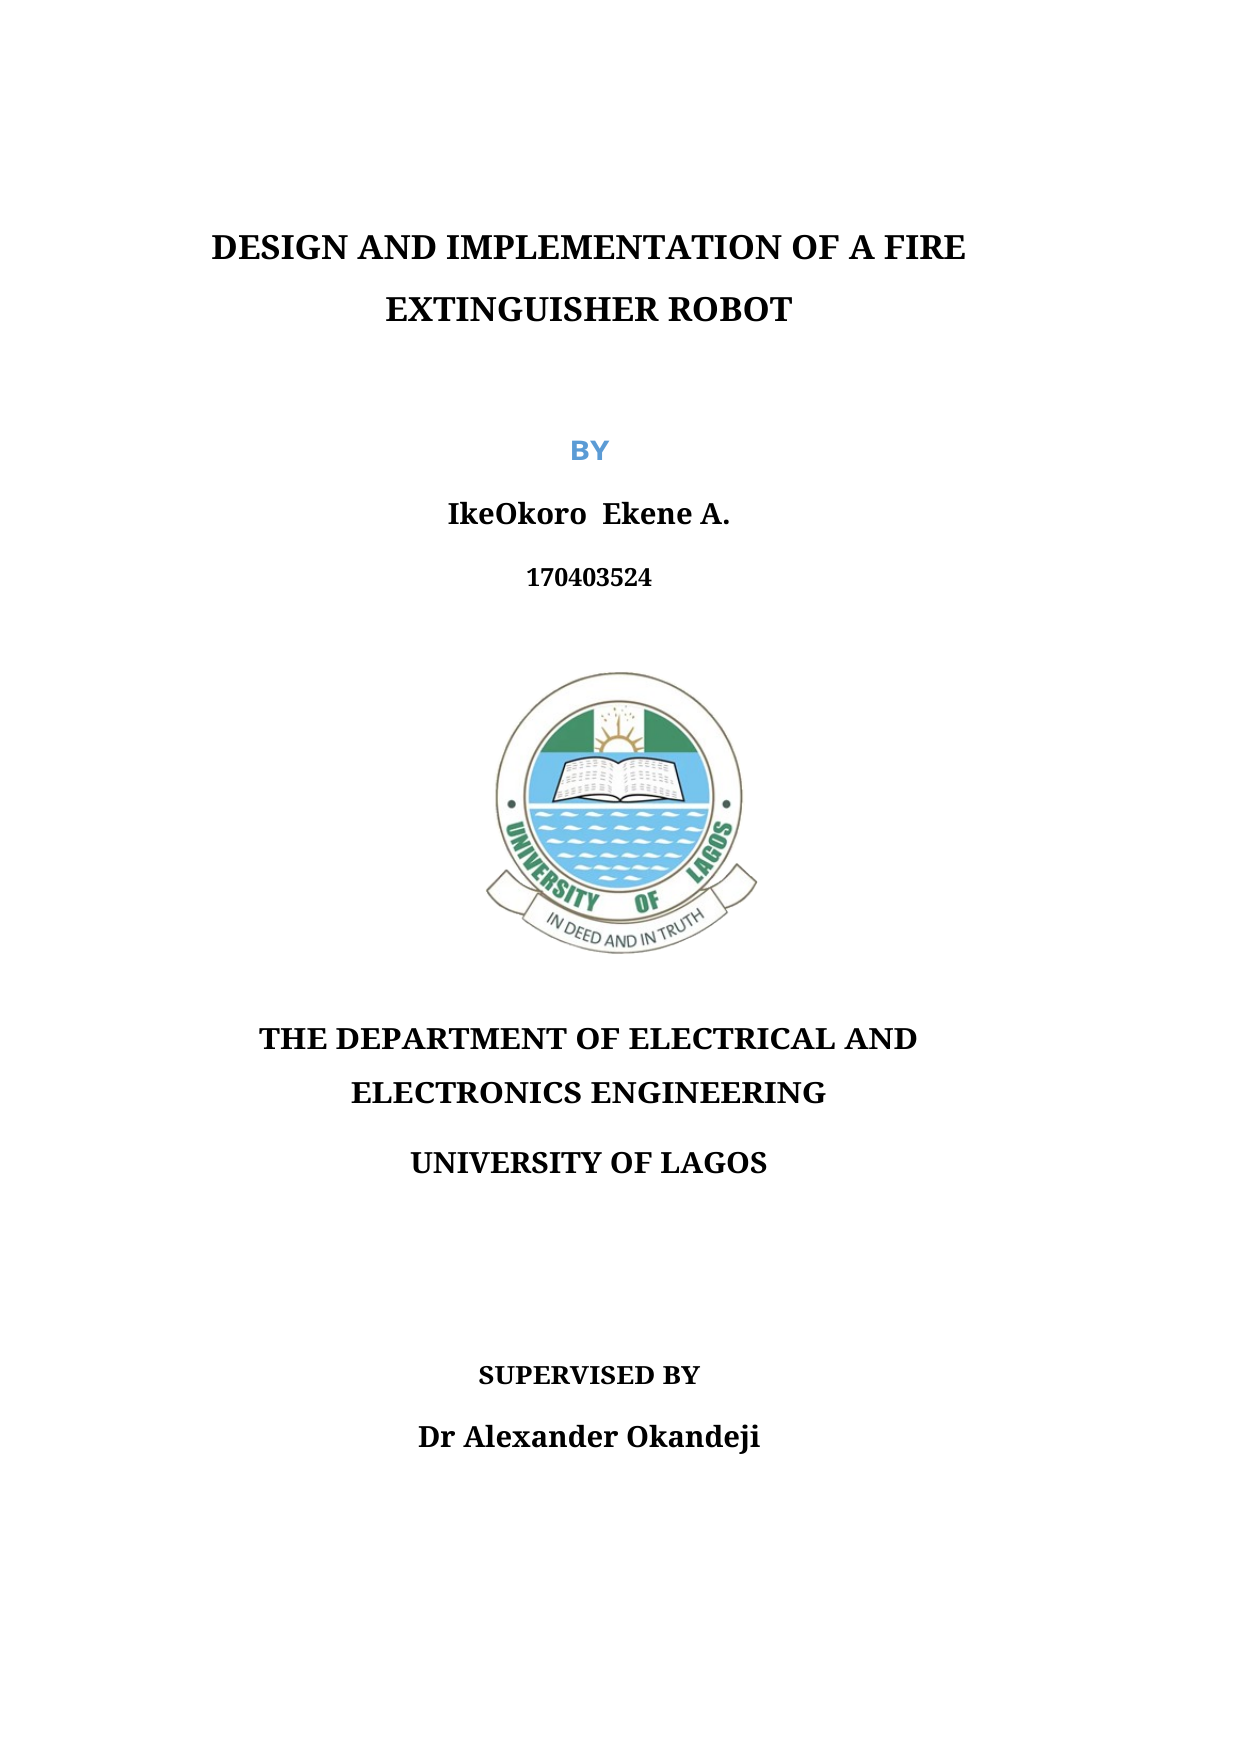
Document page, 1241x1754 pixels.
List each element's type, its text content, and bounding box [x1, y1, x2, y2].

text THE DEPARTMENT OF ELECTRICAL AND ELECTRONICS ENGINEERING [150, 1018, 1027, 1112]
text SUPERVISED BY [150, 1358, 1028, 1392]
text BY [150, 432, 1029, 468]
text IkeOkoro Ekene A. [150, 493, 1028, 533]
text 170403524 [150, 559, 1028, 593]
text Dr Alexander Okandeji [150, 1416, 1028, 1456]
text DESIGN AND IMPLEMENTATION OF A FIRE EXTINGUISHER ROBOT [210, 224, 968, 331]
text UNIVERSITY OF LAGOS [150, 1142, 1028, 1182]
picture [484, 671, 758, 955]
